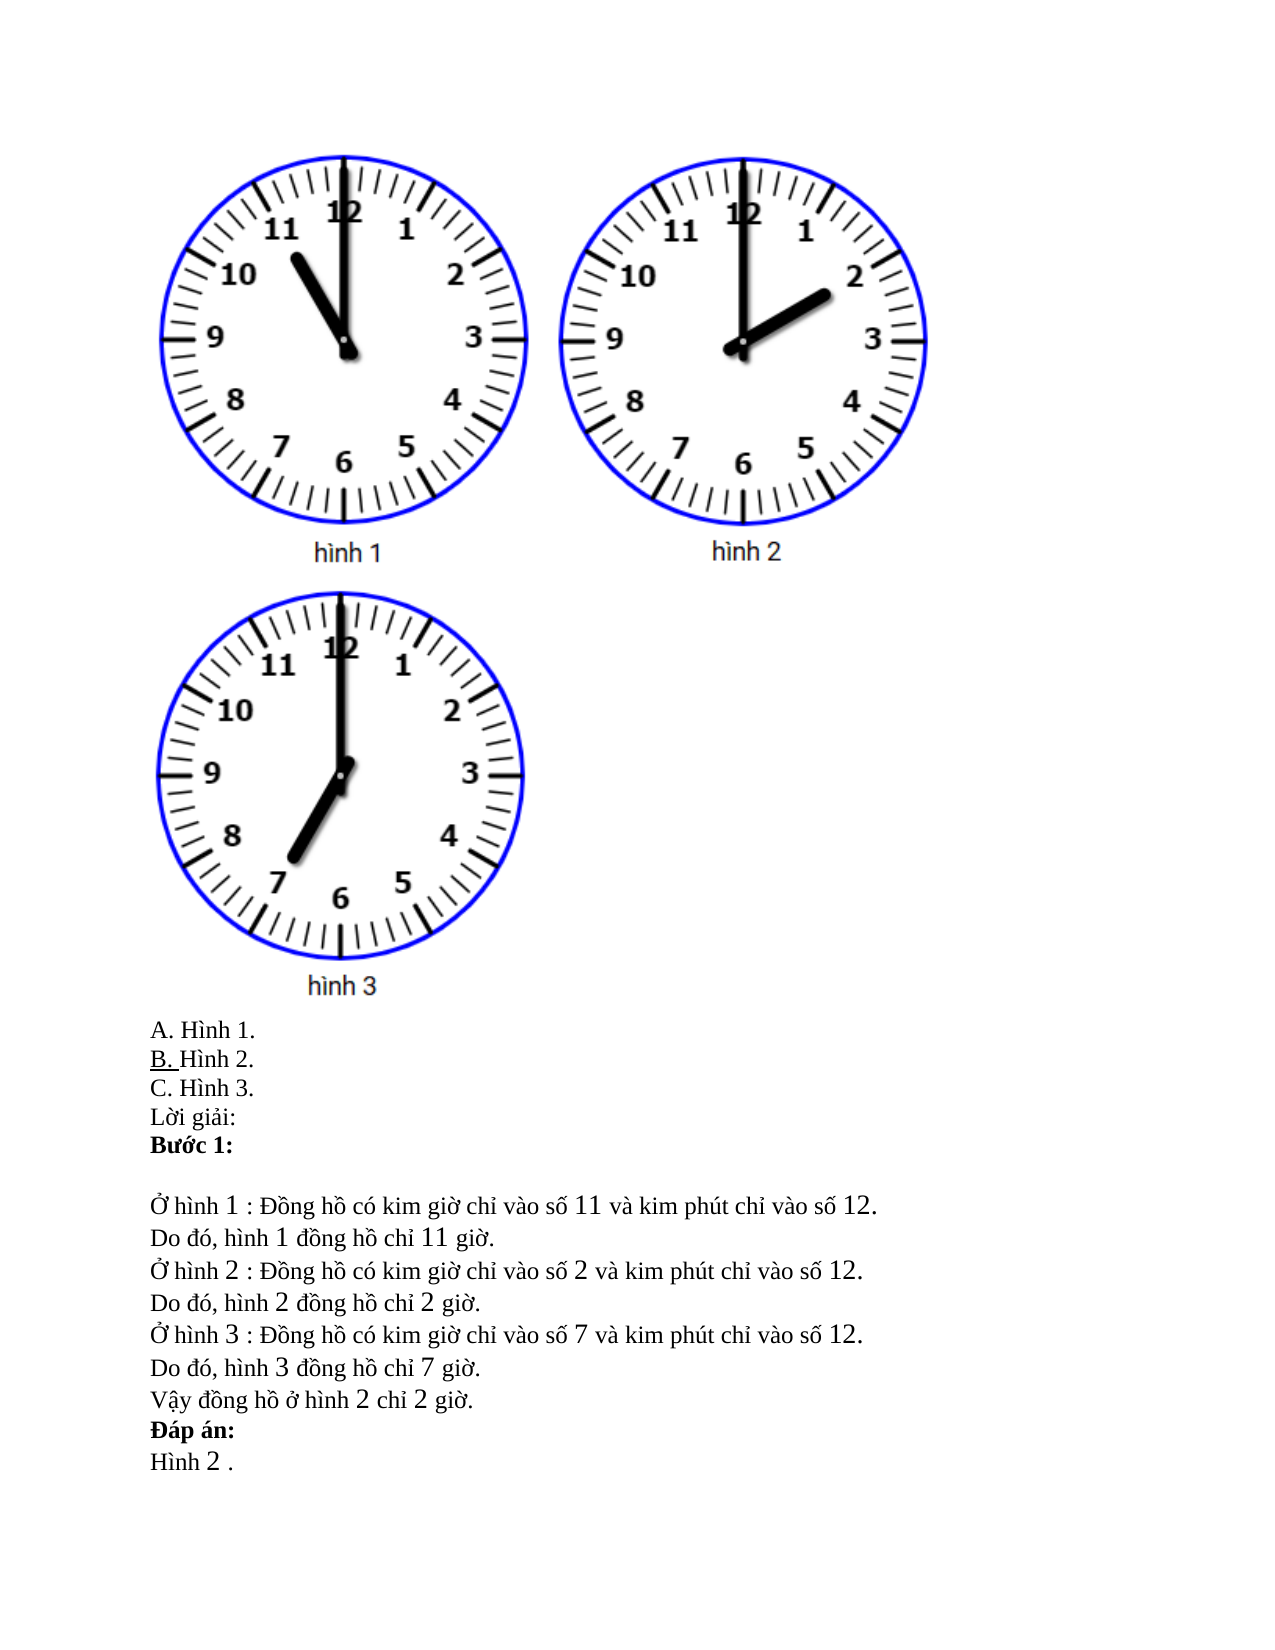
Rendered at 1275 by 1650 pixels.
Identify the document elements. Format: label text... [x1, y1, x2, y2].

picture [150, 582, 544, 1011]
text C. Hình 3. [150, 1073, 1125, 1102]
text B. Hình 2. [150, 1044, 1125, 1073]
text Ở hình 1 : Đồng hồ có kim giờ chỉ vào số 11 và kim phút chỉ vào số 12. Do đó, hình 1 đồng hồ chỉ 11 giờ. Ở hình 2 : Đồng hồ có kim giờ chỉ vào số 2 và kim phút chỉ vào số 12. Do đó, hình 2 đồng hồ chỉ 2 giờ. Ở hình 3 : Đồng hồ có kim giờ chỉ vào số 7 và kim phút chỉ vào số 12. Do đó, hình 3 đồng hồ chỉ 7 giờ. Vậy đồng hồ ở hình 2 chỉ 2 giờ. Đáp án: Hình 2 . [150, 1159, 1125, 1476]
text A. Hình 1. [150, 1016, 1125, 1044]
picture [150, 150, 545, 578]
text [150, 150, 1125, 1010]
text Lời giải: [150, 1102, 1125, 1131]
text Bước 1: [150, 1131, 1125, 1159]
picture [551, 151, 939, 578]
